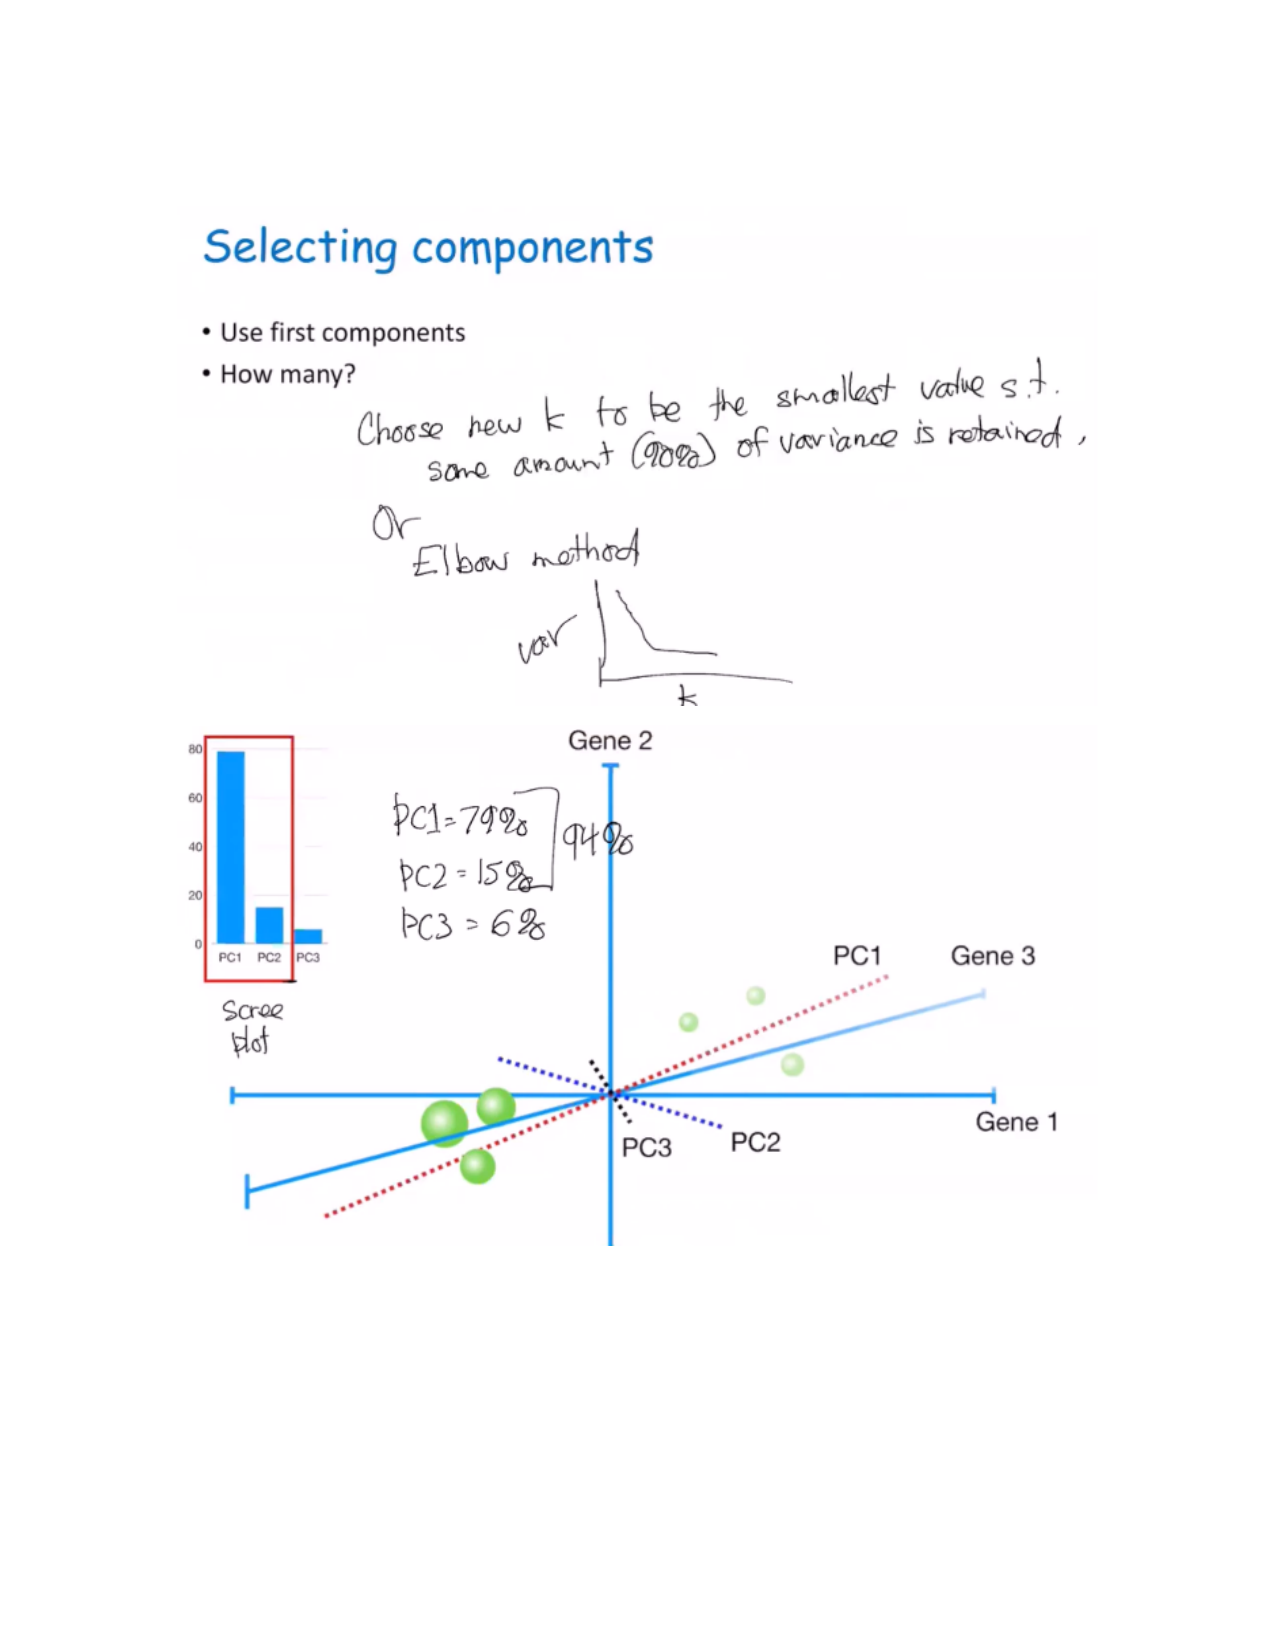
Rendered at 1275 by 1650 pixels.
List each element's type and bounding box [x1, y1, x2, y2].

picture [177, 724, 1098, 1246]
picture [177, 206, 1098, 706]
